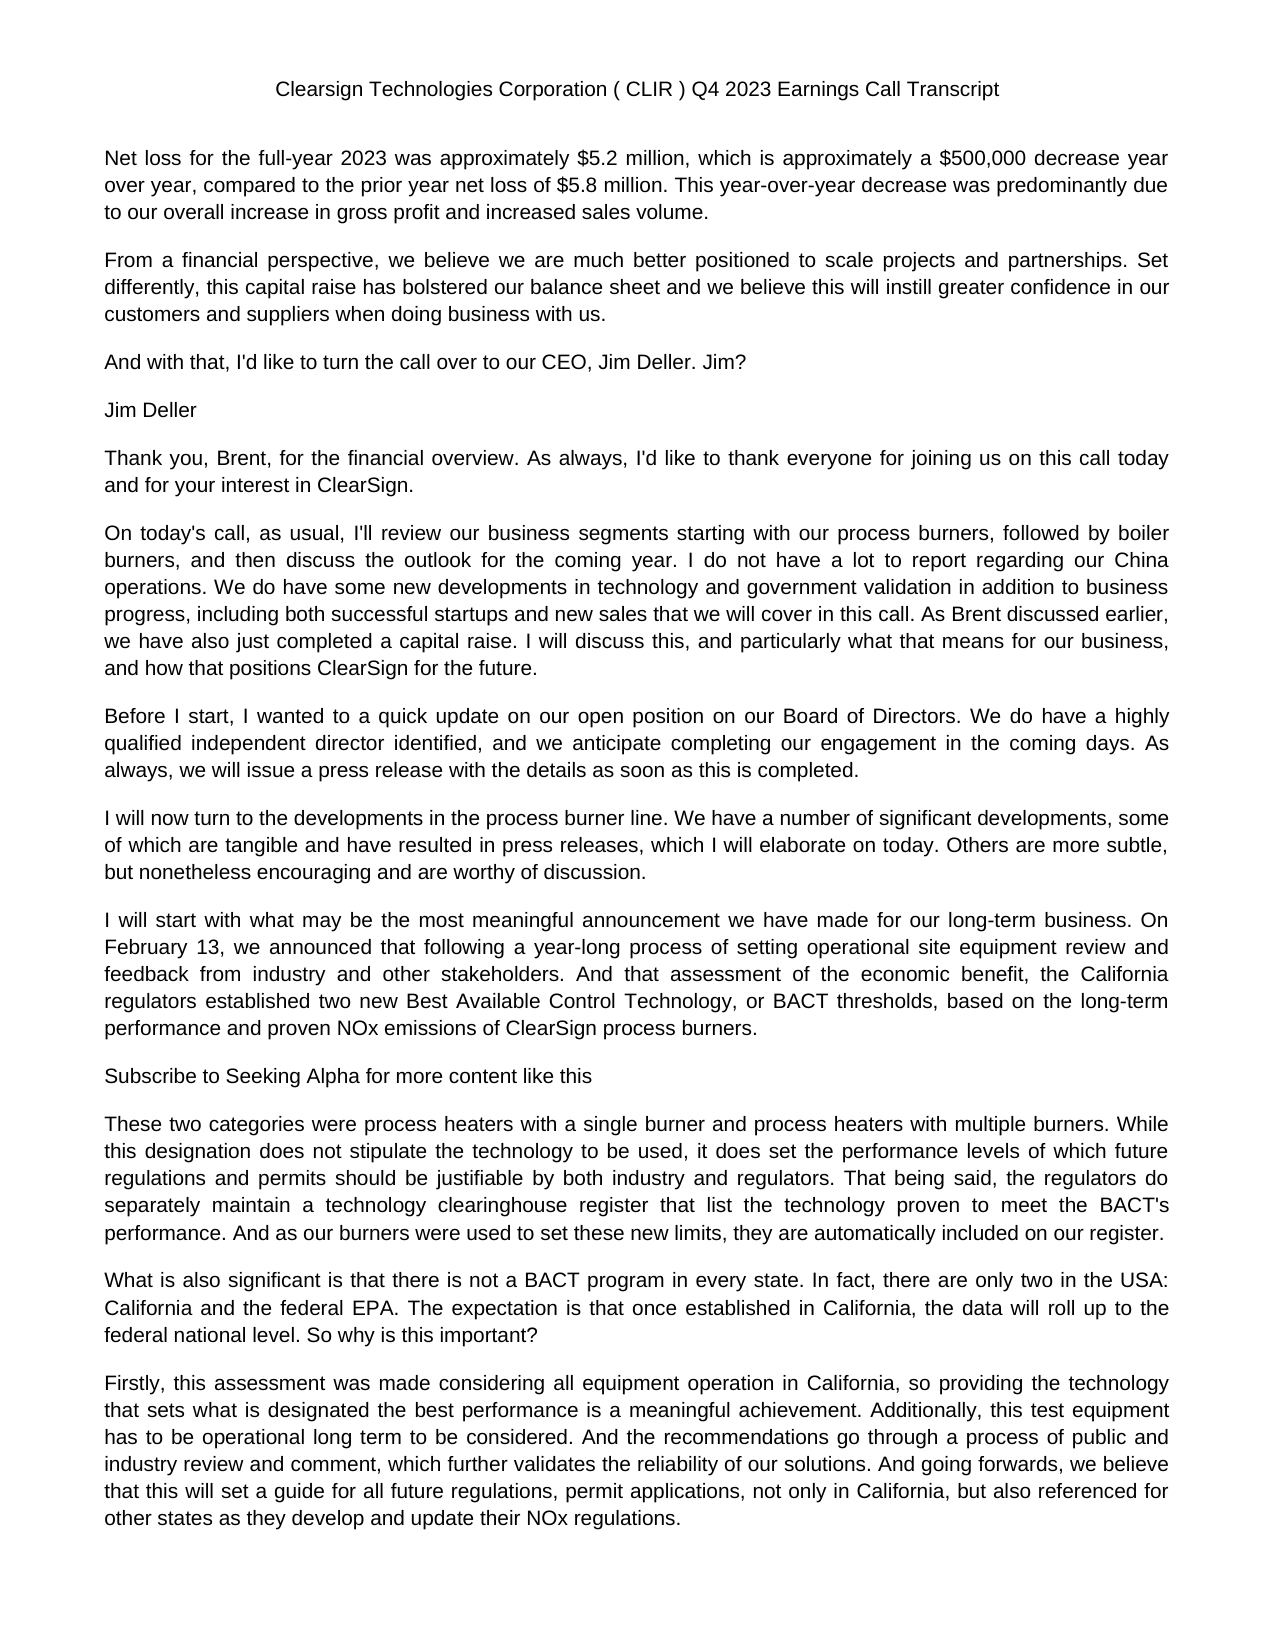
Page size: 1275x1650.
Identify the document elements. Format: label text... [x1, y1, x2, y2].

text On today's call, as usual, I'll review our business segments starting with our process burners, followed by boiler burners, and then discuss the outlook for the coming year. I do not have a lot to report regarding our China operations. We do have some new developments in technology and government validation in addition to business progress, including both successful startups and new sales that we will cover in this call. As Brent discussed earlier, we have also just completed a capital raise. I will discuss this, and particularly what that means for our business, and how that positions ClearSign for the future. [104, 517, 1171, 680]
text I will now turn to the developments in the process burner line. We have a number of significant developments, some of which are tangible and have resulted in press releases, which I will elaborate on today. Others are more subtle, but nonetheless encouraging and are worthy of discussion. [104, 803, 1171, 884]
text Thank you, Brent, for the financial overview. As always, I'd like to thank everyone for joining us on this call today and for your interest in ClearSign. [104, 442, 1171, 496]
text And with that, I'd like to turn the call over to our CEO, Jim Deller. Jim? [104, 346, 1171, 373]
text I will start with what may be the most meaningful announcement we have made for our long-term business. On February 13, we announced that following a year-long process of setting operational site equipment review and feedback from industry and other stakeholders. And that assessment of the economic benefit, the California regulators established two new Best Available Control Technology, or BACT thresholds, based on the long-term performance and proven NOx emissions of ClearSign process burners. [104, 905, 1171, 1040]
text Before I start, I wanted to a quick update on our open position on our Board of Directors. We do have a highly qualified independent director identified, and we anticipate completing our engagement in the coming days. As always, we will issue a press release with the details as soon as this is completed. [104, 701, 1171, 782]
text What is also significant is that there is not a BACT program in every state. In fact, there are only two in the USA: California and the federal EPA. The expectation is that once established in California, the data will roll up to the federal national level. So why is this important? [104, 1265, 1171, 1346]
text These two categories were process heaters with a single burner and process heaters with multiple burners. While this designation does not stipulate the technology to be used, it does set the performance levels of which future regulations and permits should be justifiable by both industry and regulators. That being said, the regulators do separately maintain a technology clearinghouse register that list the technology proven to meet the BACT's performance. And as our burners were used to set these new limits, they are automatically included on our register. [104, 1109, 1171, 1244]
text Firstly, this assessment was made considering all equipment operation in California, so providing the technology that sets what is designated the best performance is a meaningful achievement. Additionally, this test equipment has to be operational long term to be considered. And the recommendations go through a process of public and industry review and comment, which further validates the reliability of our solutions. And going forwards, we believe that this will set a guide for all future regulations, permit applications, not only in California, but also referenced for other states as they develop and update their NOx regulations. [104, 1367, 1171, 1530]
text Subscribe to Seeking Alpha for more content like this [104, 1061, 1171, 1088]
text Jim Deller [104, 394, 1171, 421]
text Net loss for the full-year 2023 was approximately $5.2 million, which is approximately a $500,000 decrease year over year, compared to the prior year net loss of $5.8 million. This year-over-year decrease was predominantly due to our overall increase in gross profit and increased sales volume. [104, 142, 1171, 223]
text From a financial perspective, we believe we are much better positioned to scale projects and partnerships. Set differently, this capital raise has bolstered our balance sheet and we believe this will instill greater confidence in our customers and suppliers when doing business with us. [104, 244, 1171, 326]
